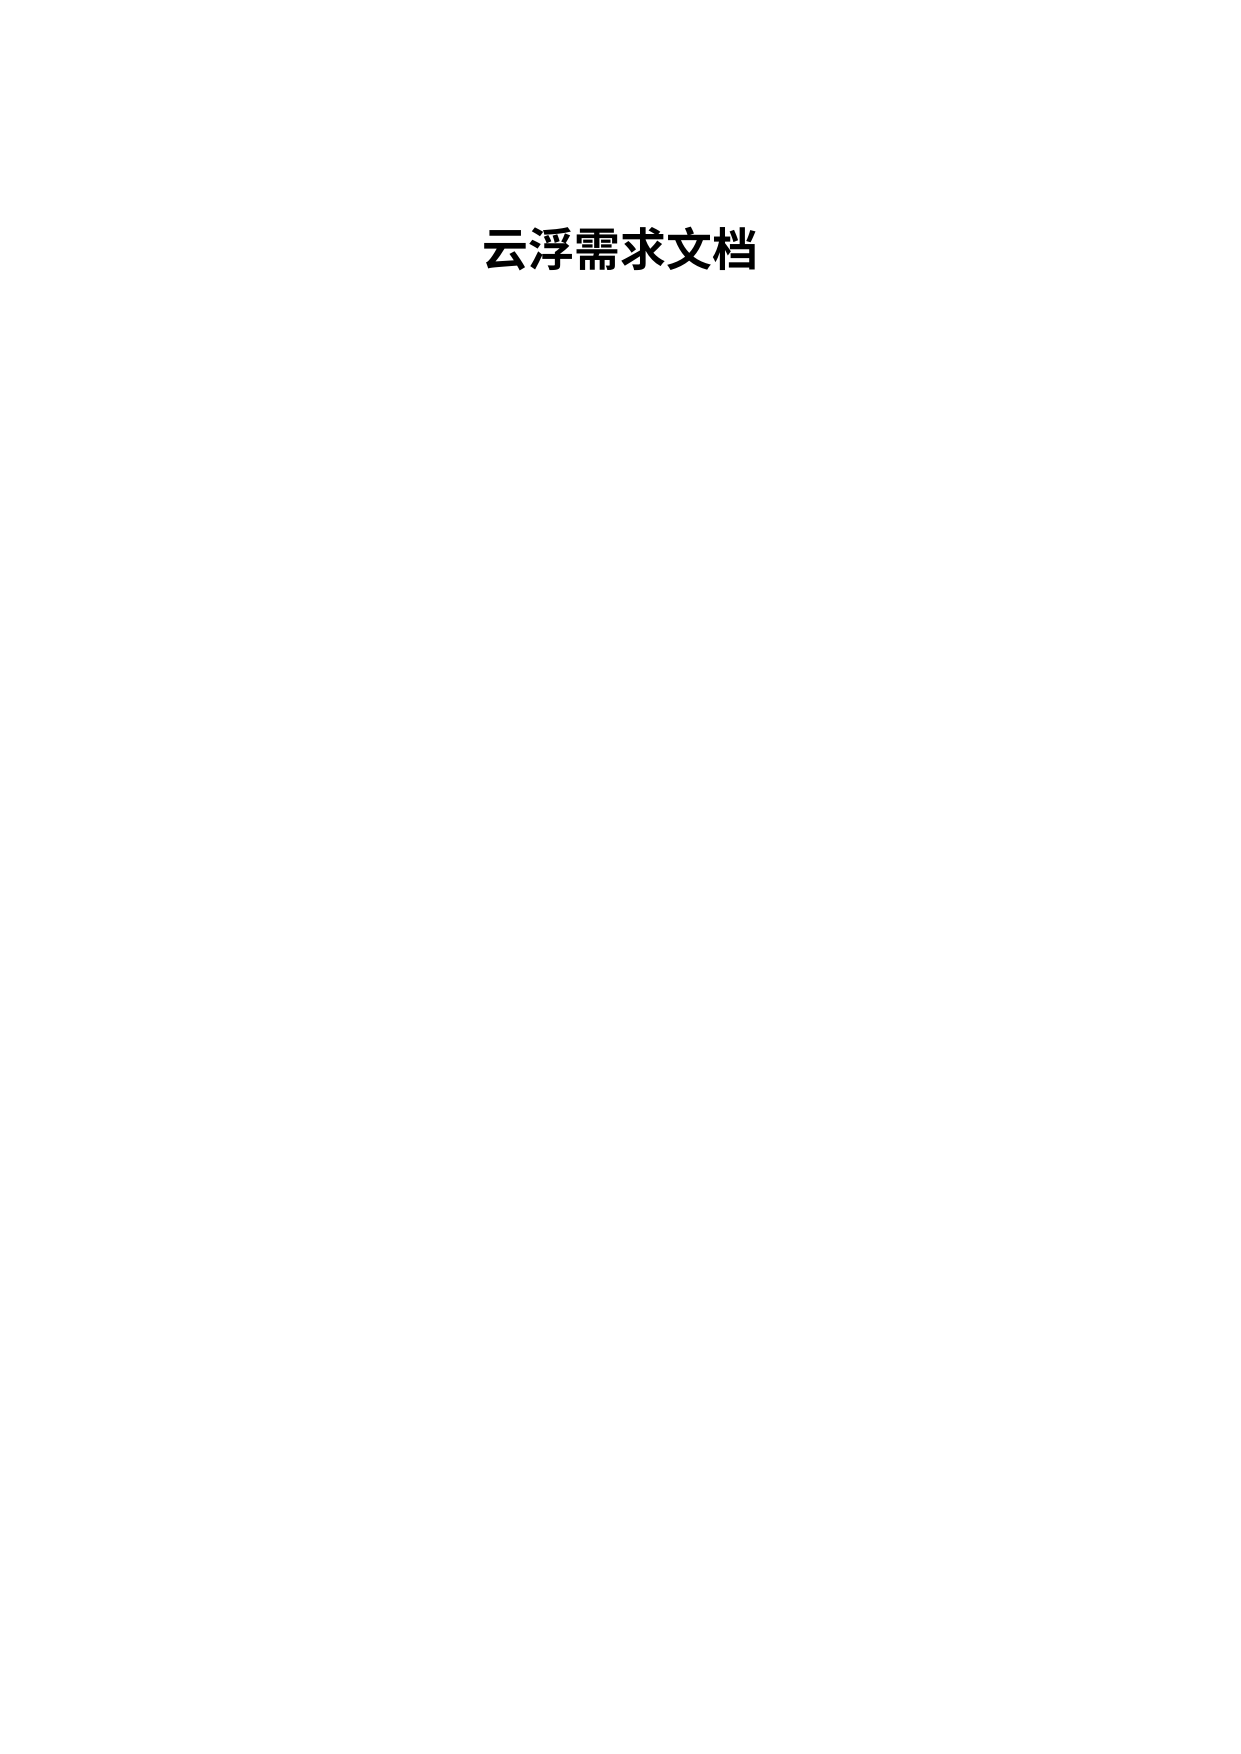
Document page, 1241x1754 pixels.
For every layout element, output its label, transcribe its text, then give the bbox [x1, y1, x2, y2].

subtitle 云浮需求文档 [187, 197, 1053, 295]
